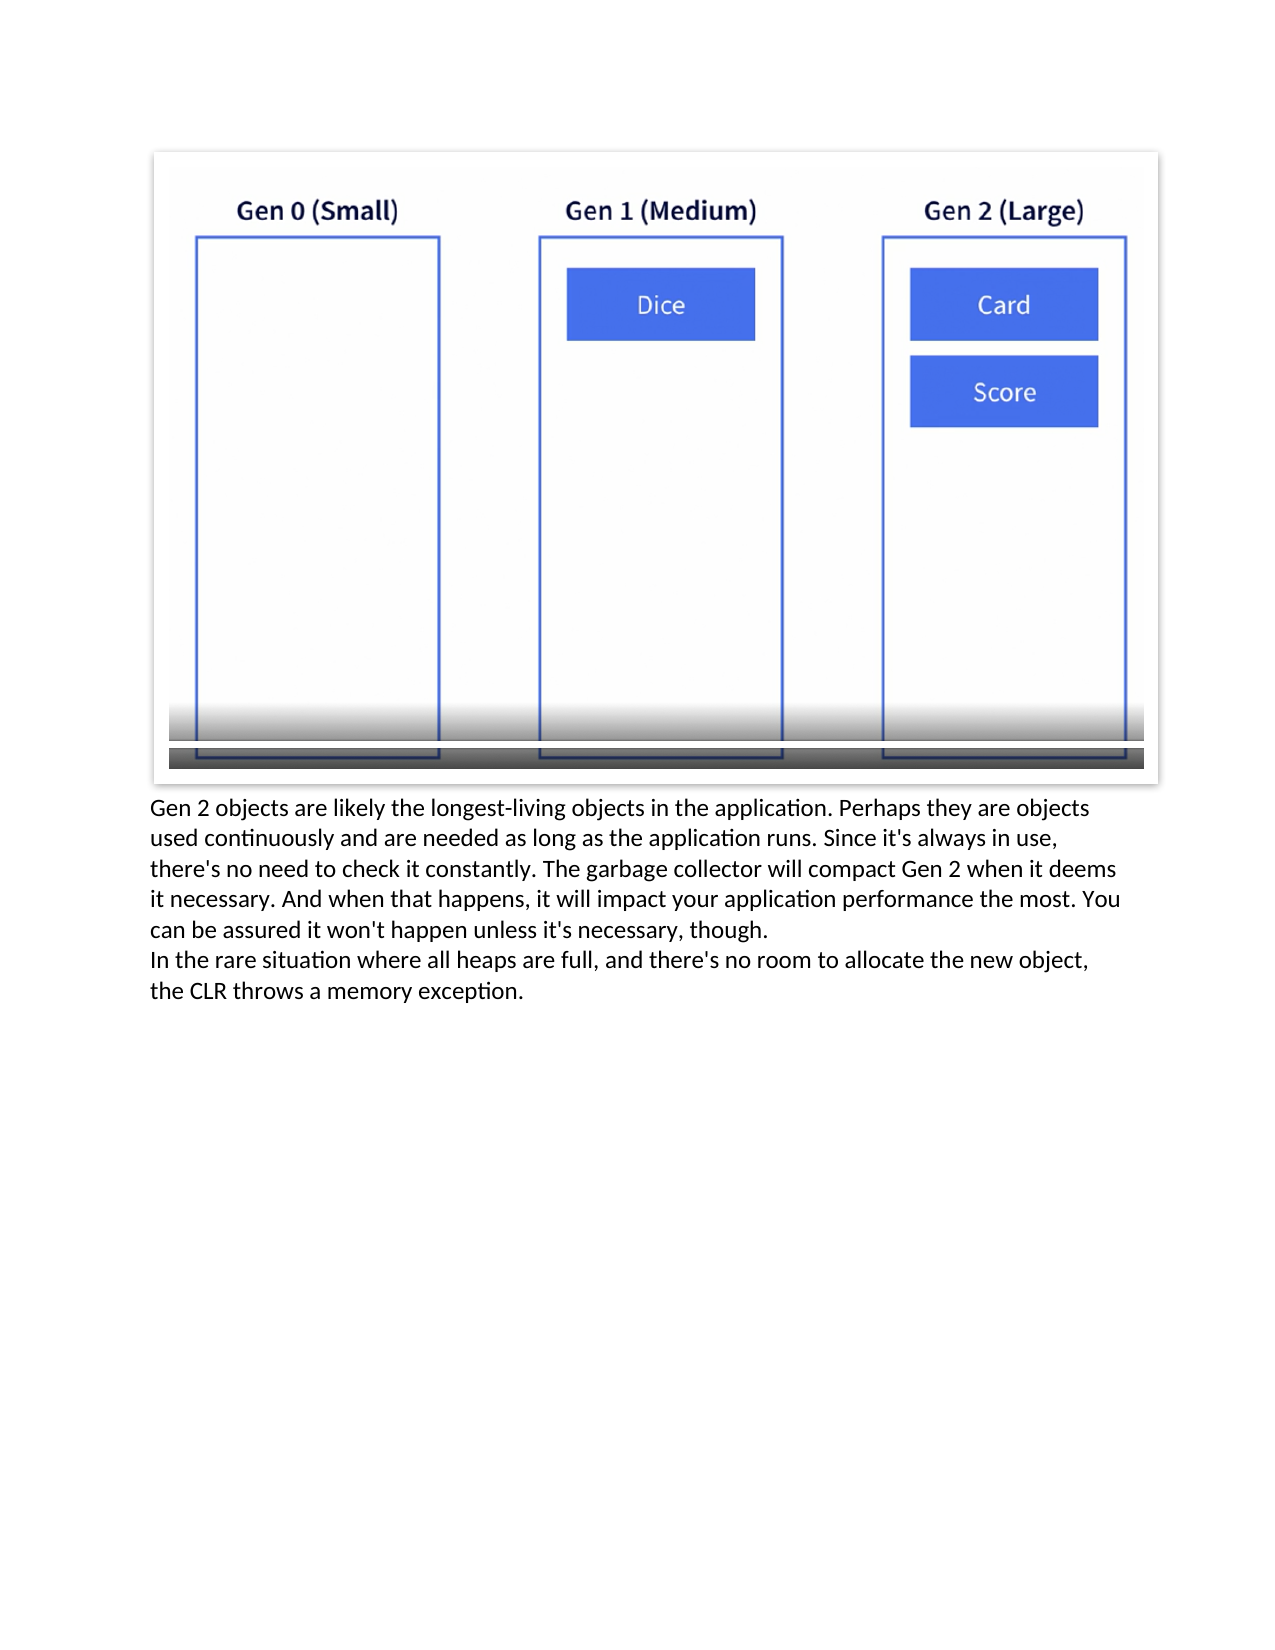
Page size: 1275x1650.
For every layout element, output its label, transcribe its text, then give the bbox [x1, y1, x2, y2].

text In the rare situation where all heaps are full, and there's no room to allocate the new object, the CLR throws a memory exception. [150, 944, 1125, 1005]
text Gen 2 objects are likely the longest-living objects in the application. Perhaps they are objects used continuously and are needed as long as the application runs. Since it's always in use, there's no need to check it constantly. The garbage collector will compact Gen 2 when it deems it necessary. And when that happens, it will impact your application performance the most. You can be assured it won't happen unless it's necessary, though. [150, 792, 1125, 944]
picture [169, 167, 1144, 769]
